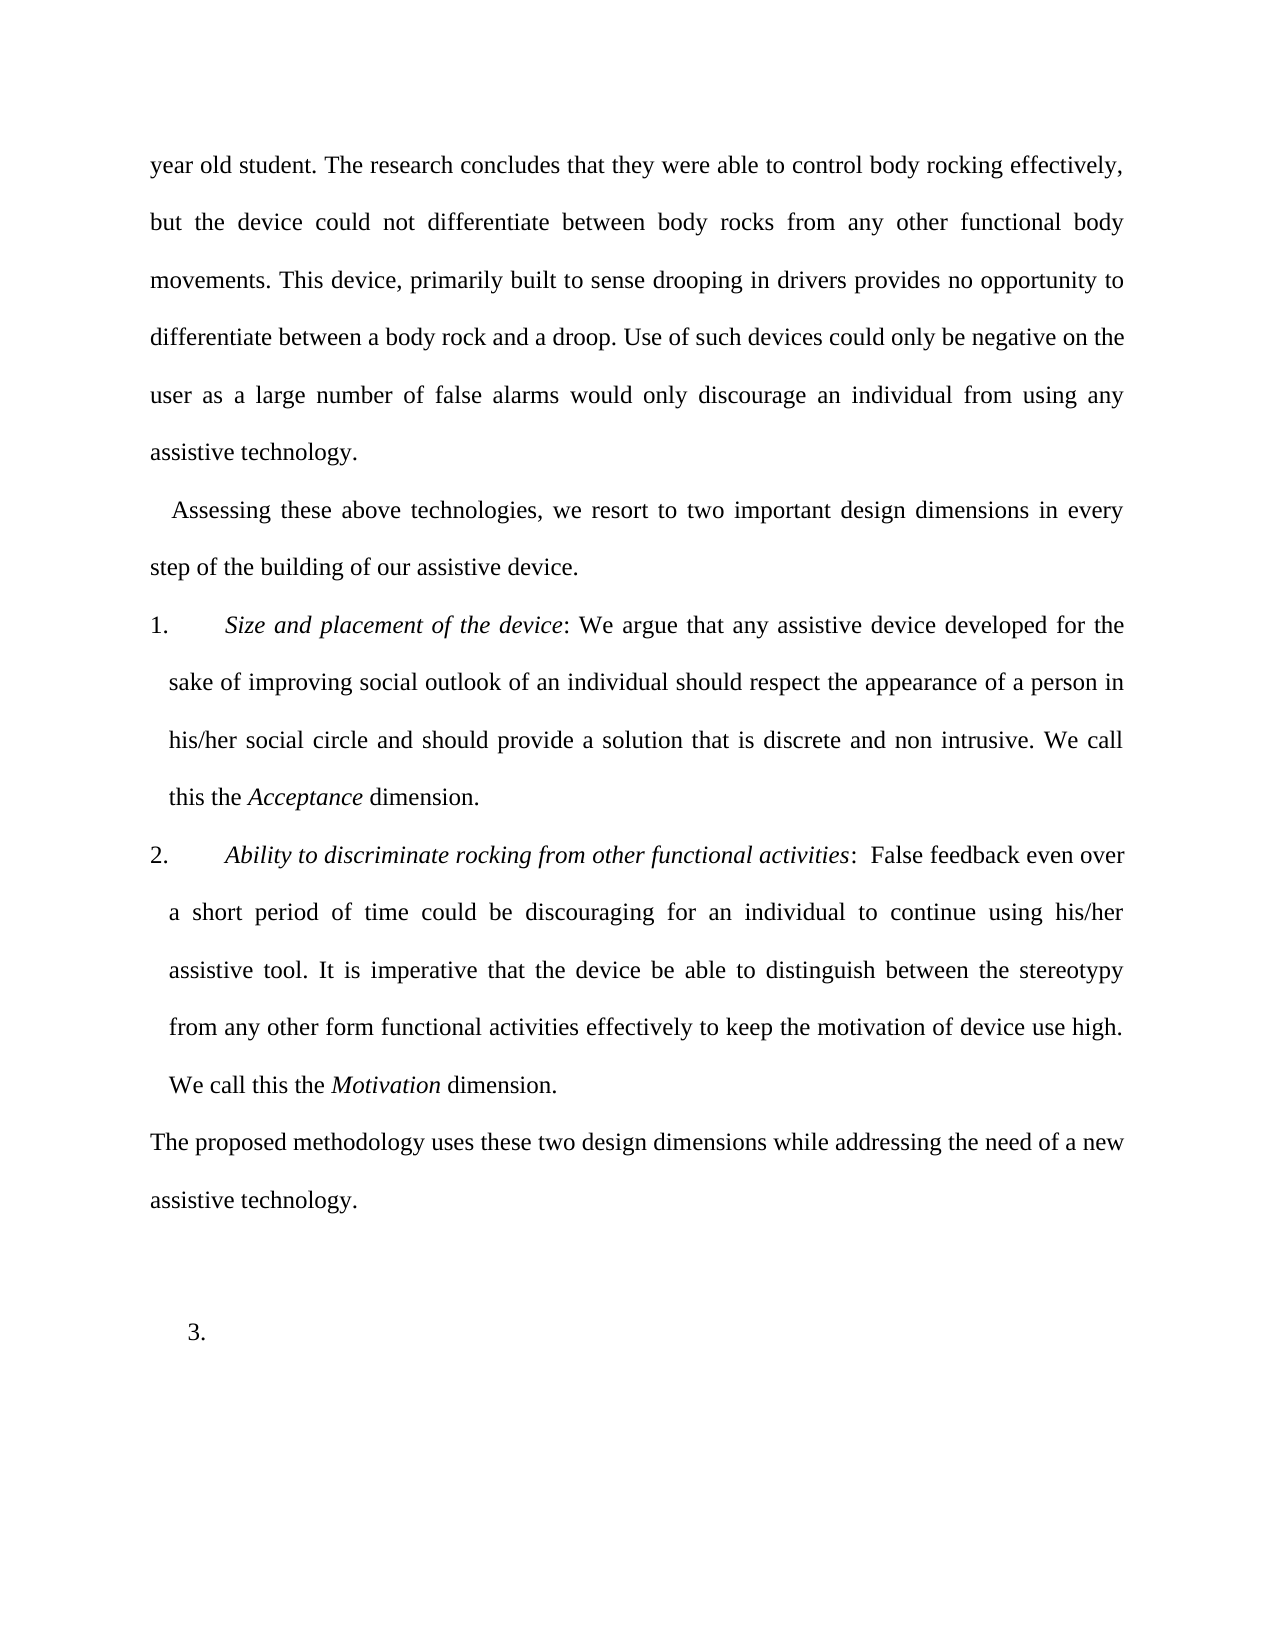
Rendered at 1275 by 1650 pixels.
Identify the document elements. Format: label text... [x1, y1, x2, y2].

text The proposed methodology uses these two design dimensions while addressing the need of a new assistive technology. [150, 1127, 1125, 1214]
text Assessing these above technologies, we resort to two important design dimensions in every step of the building of our assistive device. [150, 495, 1125, 581]
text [150, 150, 1125, 466]
list Size and placement of the device: We argue that any assistive device developed for the sake of improving social outlook of an individual should respect the appearance of a person in his/her social circle and should provide a solution that is discrete and non intrusive. We call this the Acceptance dimension. [150, 610, 1125, 811]
list Ability to discriminate rocking from other functional activities: False feedback even over a short period of time could be discouraging for an individual to continue using his/her assistive tool. It is imperative that the device be able to distinguish between the stereotypy from any other form functional activities effectively to keep the motivation of device use high. We call this the Motivation dimension. [150, 840, 1125, 1099]
